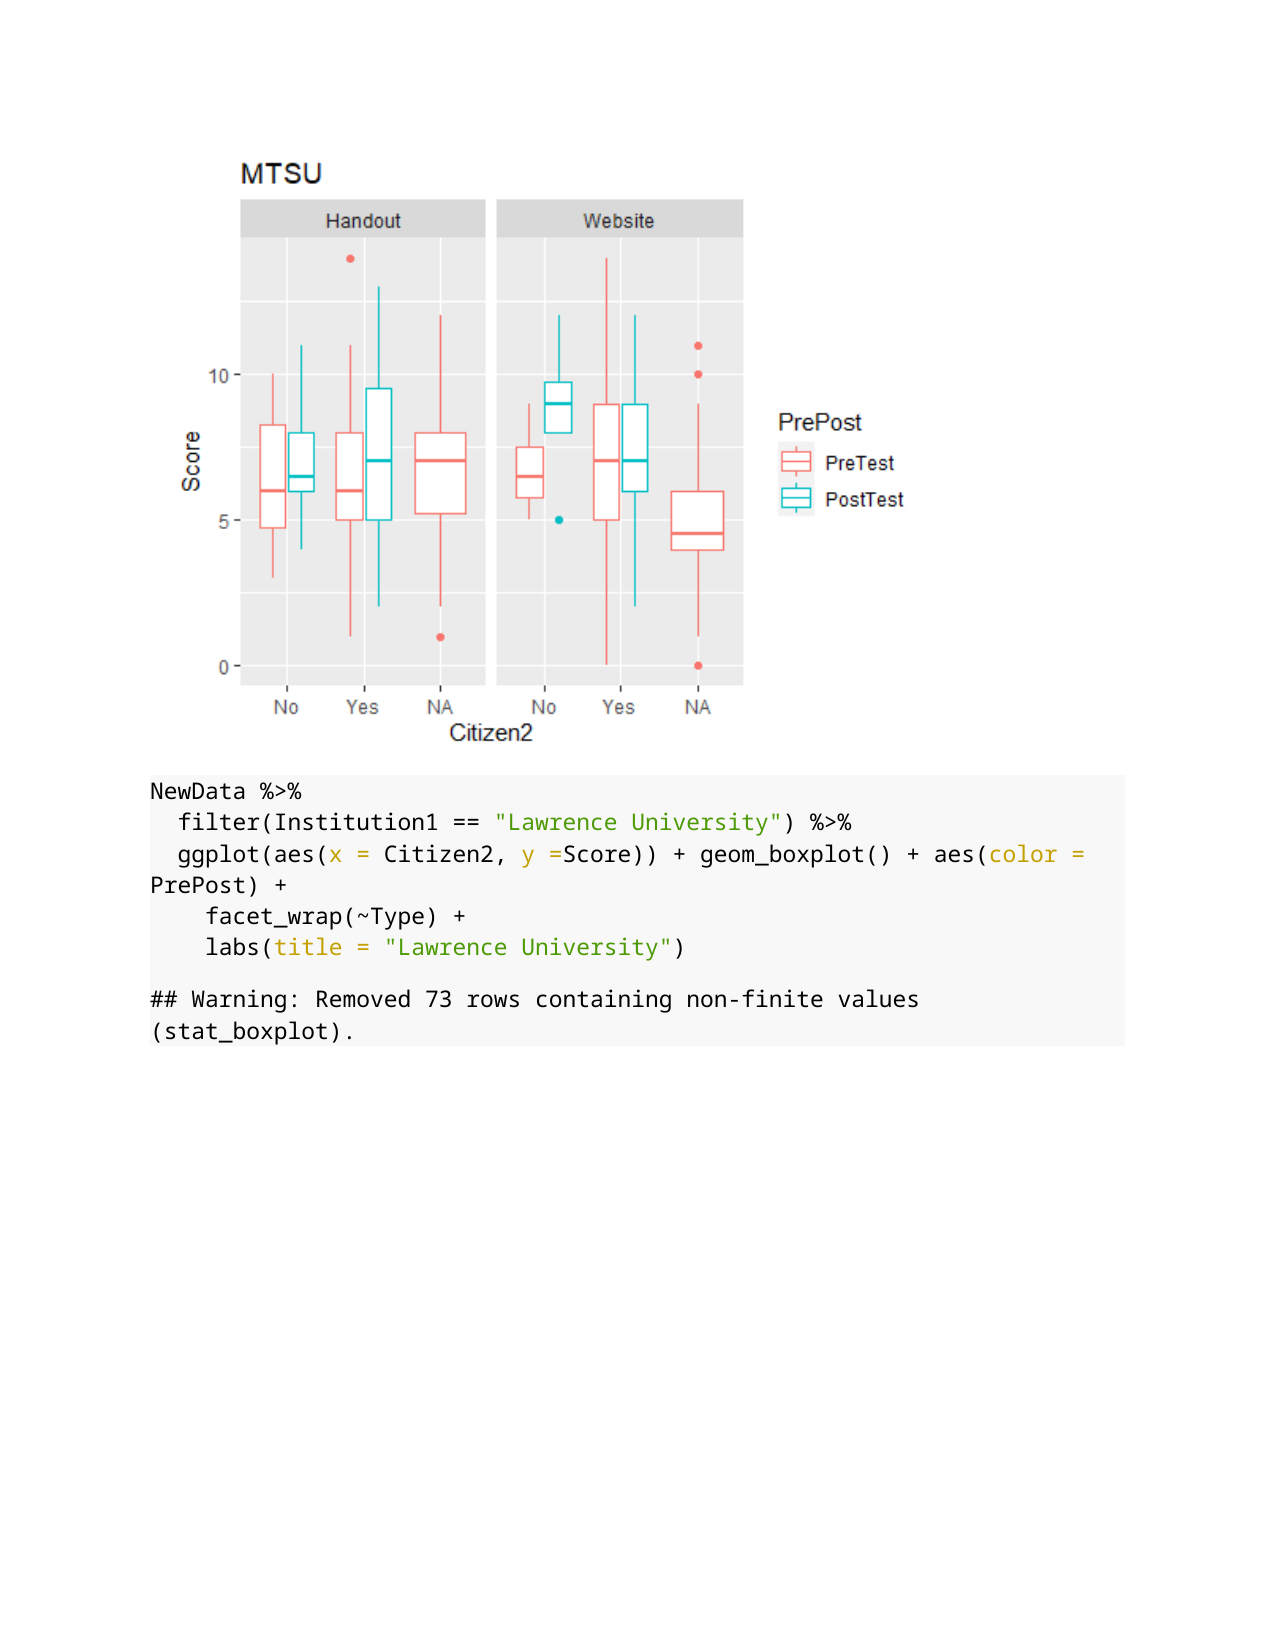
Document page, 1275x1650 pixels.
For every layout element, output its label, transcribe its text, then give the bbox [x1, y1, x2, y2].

text ## Warning: Removed 73 rows containing non-finite values (stat_boxplot). [150, 983, 1125, 1046]
picture [168, 150, 927, 757]
text NewData %>% filter(Institution1 == "Lawrence University") %>% ggplot(aes(x = Citizen2, y =Score)) + geom_boxplot() + aes(color = PrePost) + facet_wrap(~Type) + labs(title = "Lawrence University") [287, 775, 1125, 963]
